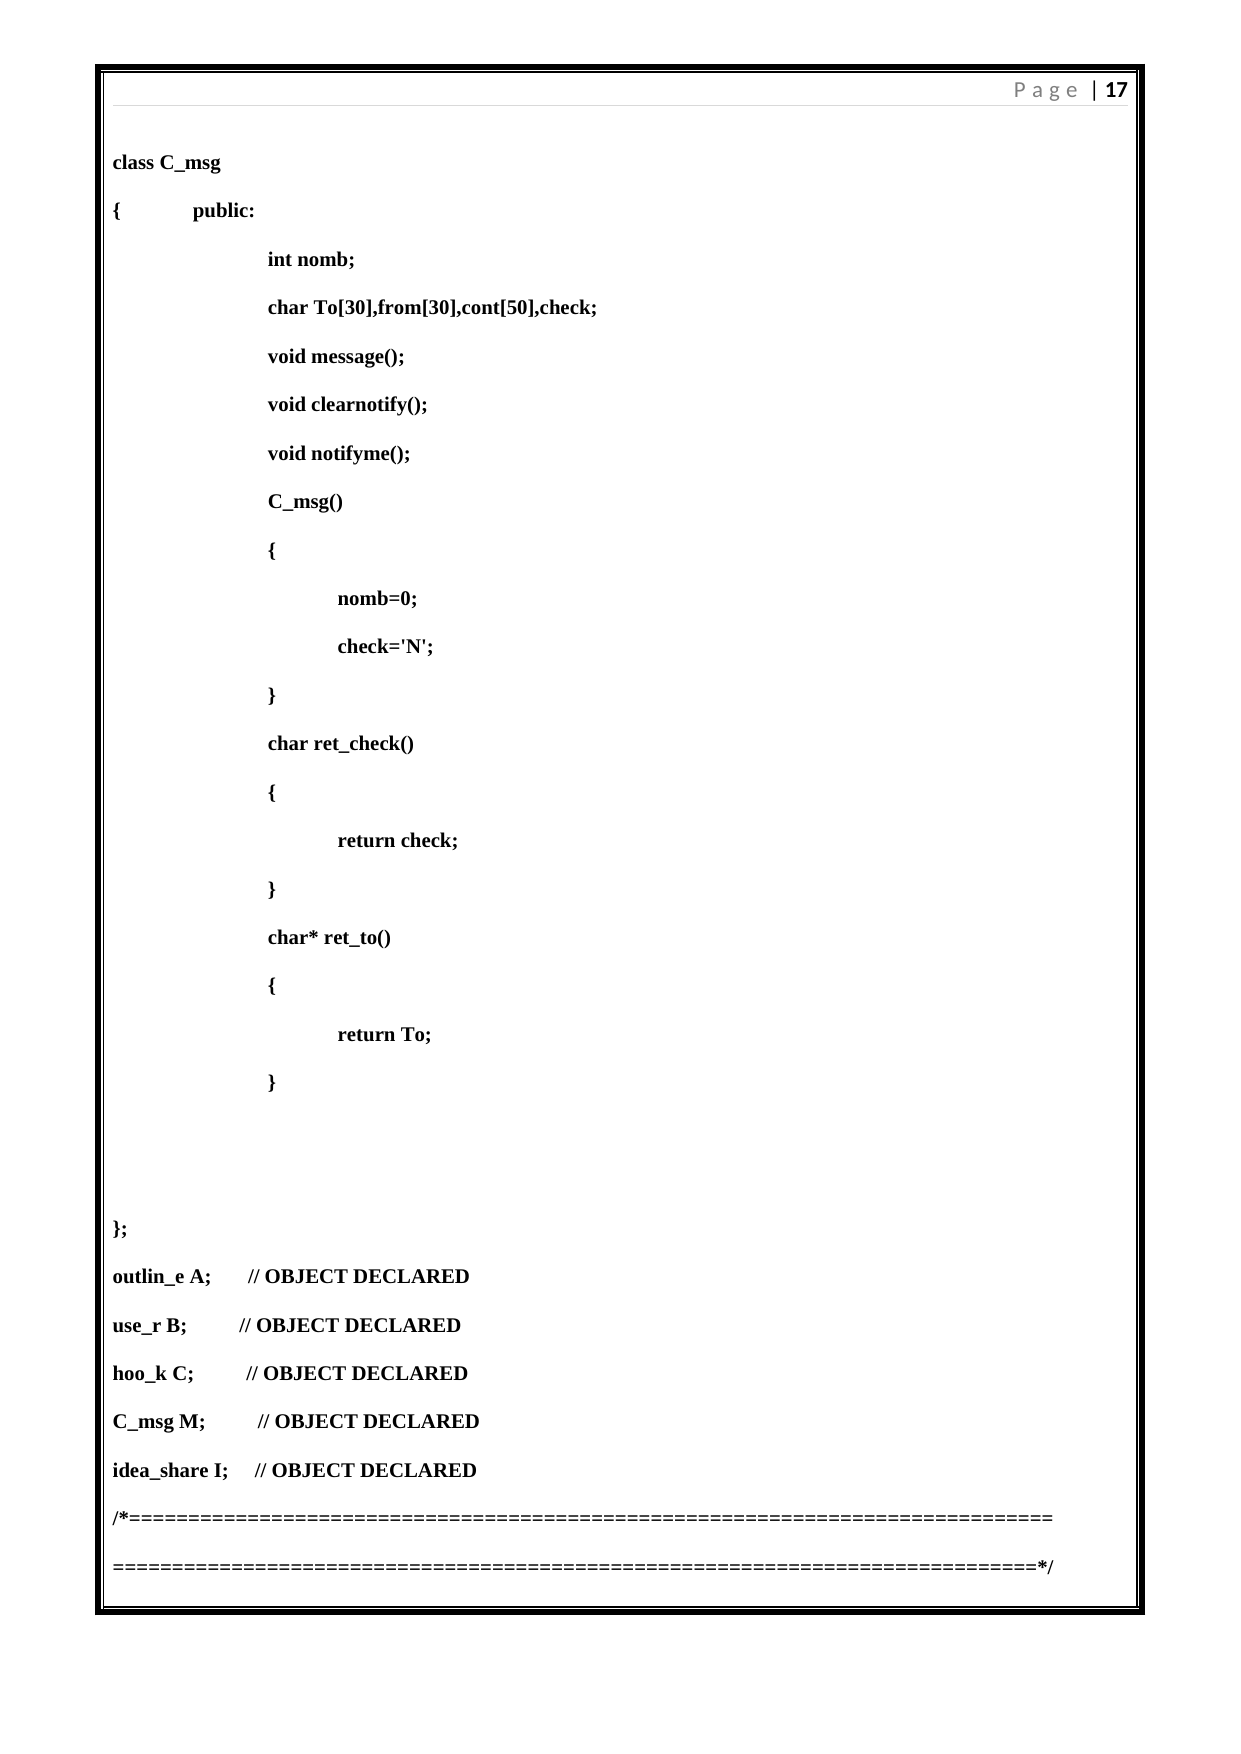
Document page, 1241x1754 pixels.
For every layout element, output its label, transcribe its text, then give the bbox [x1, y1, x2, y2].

text char* ret_to() [112, 925, 1128, 949]
text return To; [112, 1022, 1128, 1046]
text outlin_e A; // OBJECT DECLARED [112, 1264, 1128, 1288]
text void notifyme(); [112, 441, 1128, 465]
text use_r B; // OBJECT DECLARED [112, 1312, 1128, 1337]
text idea_share I; // OBJECT DECLARED [112, 1458, 1128, 1482]
text } [112, 683, 1128, 707]
text class C_msg [112, 150, 1128, 174]
text char To[30],from[30],cont[50],check; [112, 295, 1128, 319]
text hoo_k C; // OBJECT DECLARED [112, 1361, 1128, 1385]
text { [112, 973, 1128, 997]
text void message(); [112, 344, 1128, 368]
text { public: [112, 198, 1128, 222]
text int nomb; [112, 247, 1128, 271]
text /*============================================================================== [112, 1506, 1128, 1530]
text { [112, 537, 1128, 562]
text } [112, 877, 1128, 901]
text { [112, 780, 1128, 804]
text check='N'; [112, 634, 1128, 658]
text C_msg M; // OBJECT DECLARED [112, 1409, 1128, 1433]
text ==============================================================================*/ [112, 1555, 1128, 1579]
text C_msg() [112, 489, 1128, 513]
text return check; [112, 828, 1128, 852]
text nomb=0; [112, 586, 1128, 610]
text } [112, 1070, 1128, 1094]
text }; [112, 1216, 1128, 1240]
text void clearnotify(); [112, 392, 1128, 416]
text char ret_check() [112, 731, 1128, 755]
